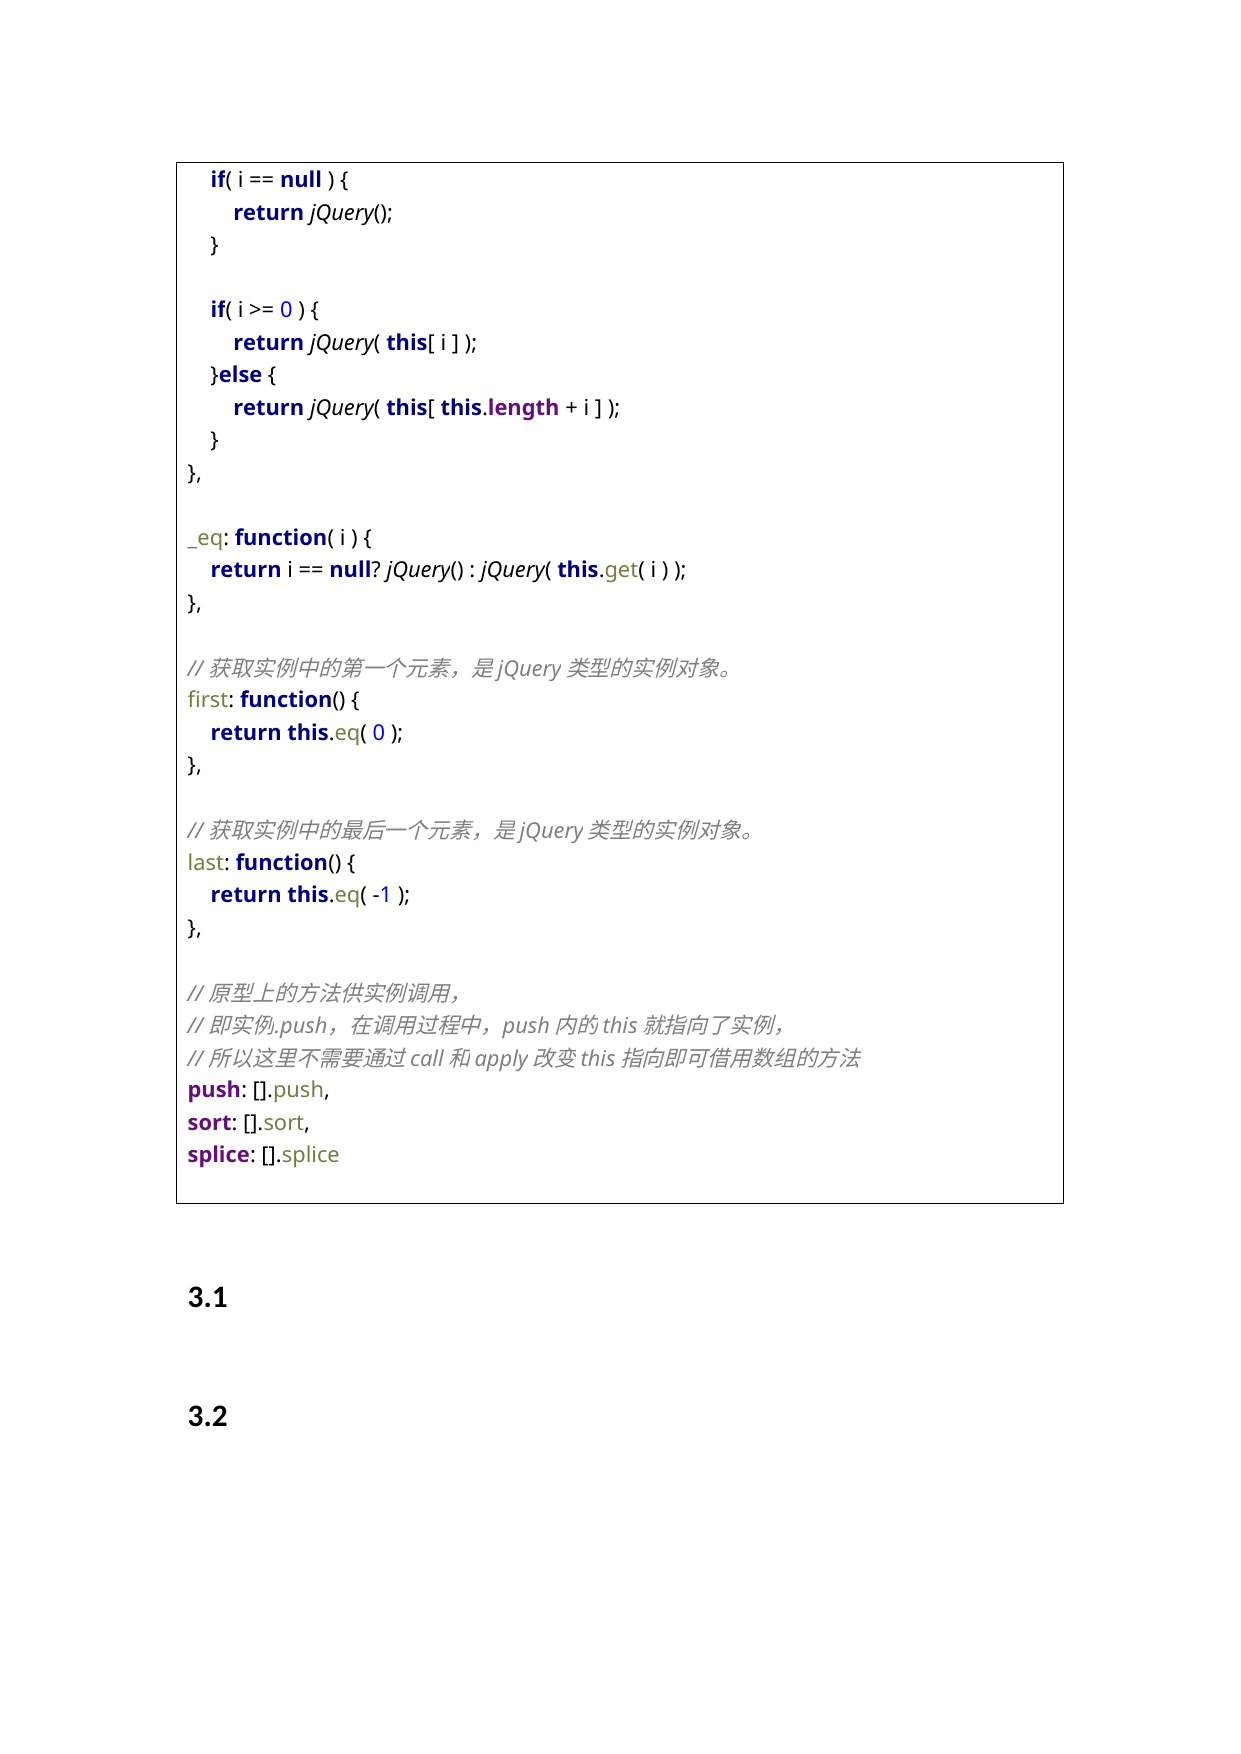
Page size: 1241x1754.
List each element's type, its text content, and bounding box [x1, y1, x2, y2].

subtitle 3.1 [187, 1264, 1053, 1329]
subtitle 3.2 [187, 1383, 1053, 1448]
